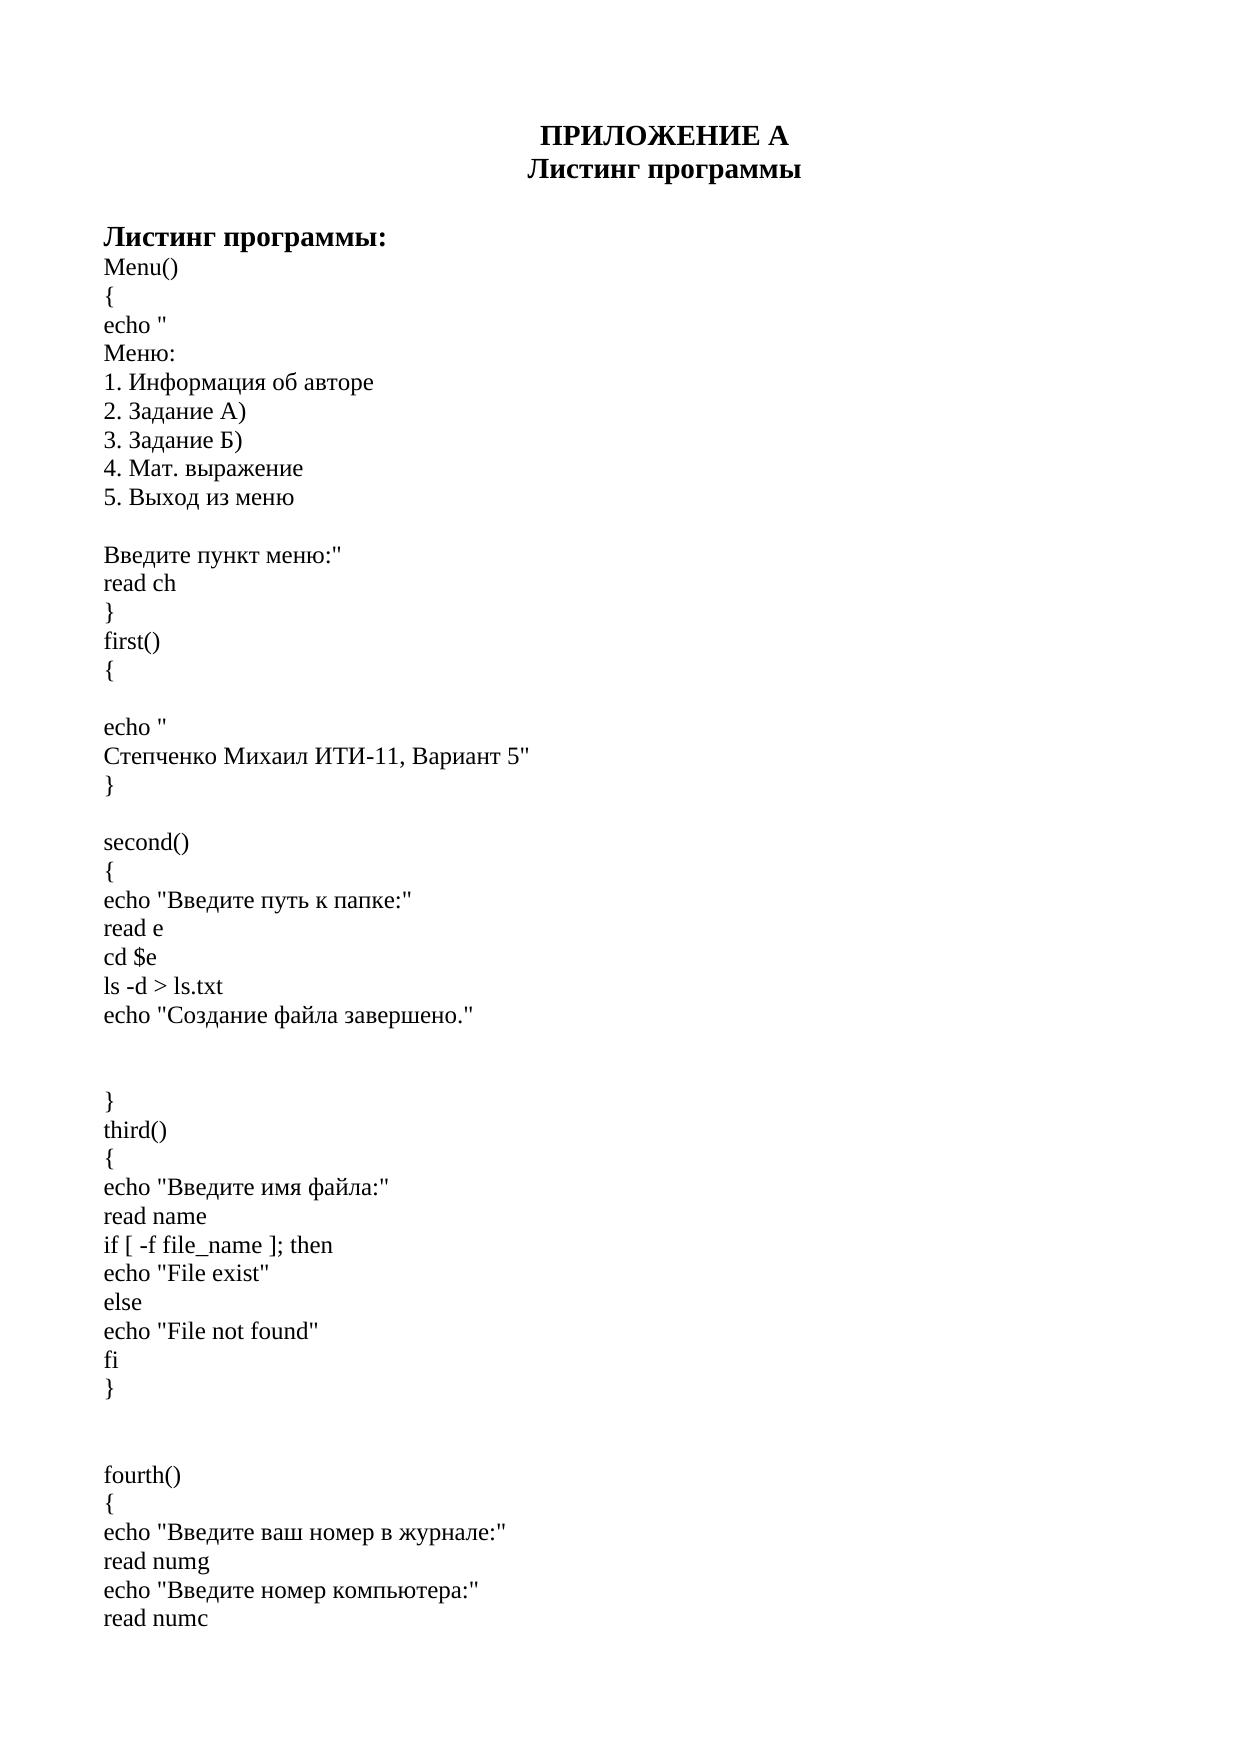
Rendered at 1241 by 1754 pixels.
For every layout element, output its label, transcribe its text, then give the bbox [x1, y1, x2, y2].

text Листинг программы [177, 152, 1152, 185]
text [103, 252, 1152, 1632]
text Листинг программы: [103, 219, 1152, 252]
text ПРИЛОЖЕНИЕ А [177, 118, 1152, 152]
